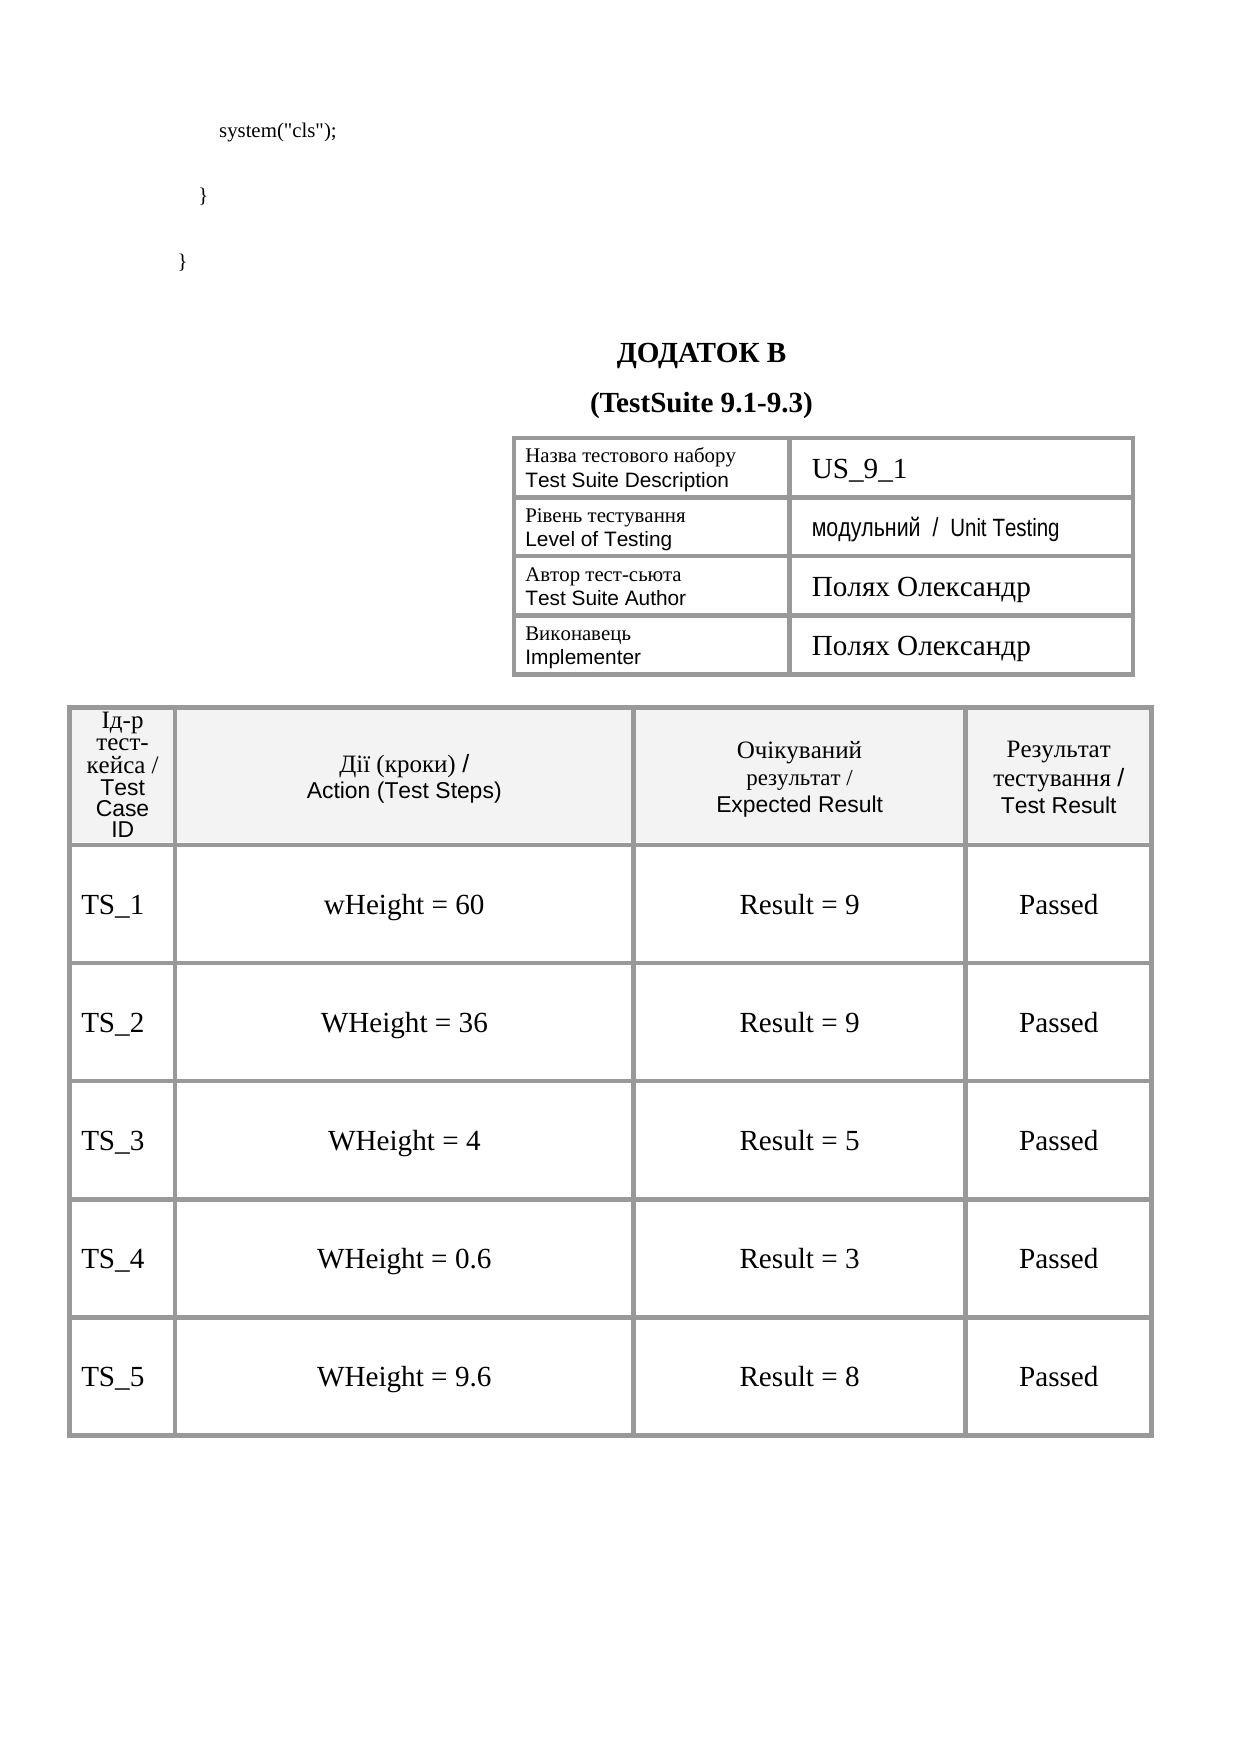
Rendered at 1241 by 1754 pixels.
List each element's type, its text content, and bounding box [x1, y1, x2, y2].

text } [177, 183, 1122, 207]
table_cell WHeight = 4 [177, 1083, 631, 1197]
table_cell WHeight = 9.6 [177, 1320, 631, 1433]
table_cell Result = 8 [636, 1320, 963, 1433]
text } [177, 248, 1122, 273]
table_header Ід-р тест-кейса / Test Case ID [72, 710, 173, 842]
table_cell Рівень тестування Level of Testing [516, 500, 787, 554]
table_cell Полях Олександр [792, 558, 1131, 613]
table_cell Passed [968, 1202, 1149, 1315]
table_cell TS_1 [72, 847, 173, 961]
table_cell Result = 5 [636, 1083, 963, 1197]
table_cell WHeight = 36 [177, 965, 631, 1079]
table_header US_9_1 [792, 440, 1131, 495]
table_cell TS_4 [72, 1202, 173, 1315]
table_cell TS_5 [72, 1320, 173, 1433]
table_cell Passed [968, 1083, 1149, 1197]
text (TestSuite 9.1-9.3) [177, 385, 1152, 419]
table_cell Passed [968, 965, 1149, 1079]
table_cell wHeight = 60 [177, 847, 631, 961]
table_cell модульний / Unit Testing [792, 500, 1131, 554]
table_cell WHeight = 0.6 [177, 1202, 631, 1315]
table_cell Passed [968, 847, 1149, 961]
text ДОДАТОК В [177, 335, 1152, 368]
table_cell Result = 9 [636, 847, 963, 961]
table_cell Result = 9 [636, 965, 963, 1079]
table_cell TS_3 [72, 1083, 173, 1197]
table_cell TS_2 [72, 965, 173, 1079]
table_header Назва тестового набору Test Suite Description [516, 440, 787, 495]
text system("cls"); [177, 118, 1122, 142]
table_header Результат тестування / Test Result [968, 710, 1149, 842]
table_header Очікуваний результат / Expected Result [636, 710, 963, 842]
table_cell Виконавець Implementer [516, 618, 787, 672]
table_cell Автор тест-сьюта Test Suite Author [516, 558, 787, 613]
table_cell Passed [968, 1320, 1149, 1433]
table_cell Result = 3 [636, 1202, 963, 1315]
table_header Дії (кроки) / Action (Test Steps) [177, 710, 631, 842]
table_cell Полях Олександр [792, 618, 1131, 672]
